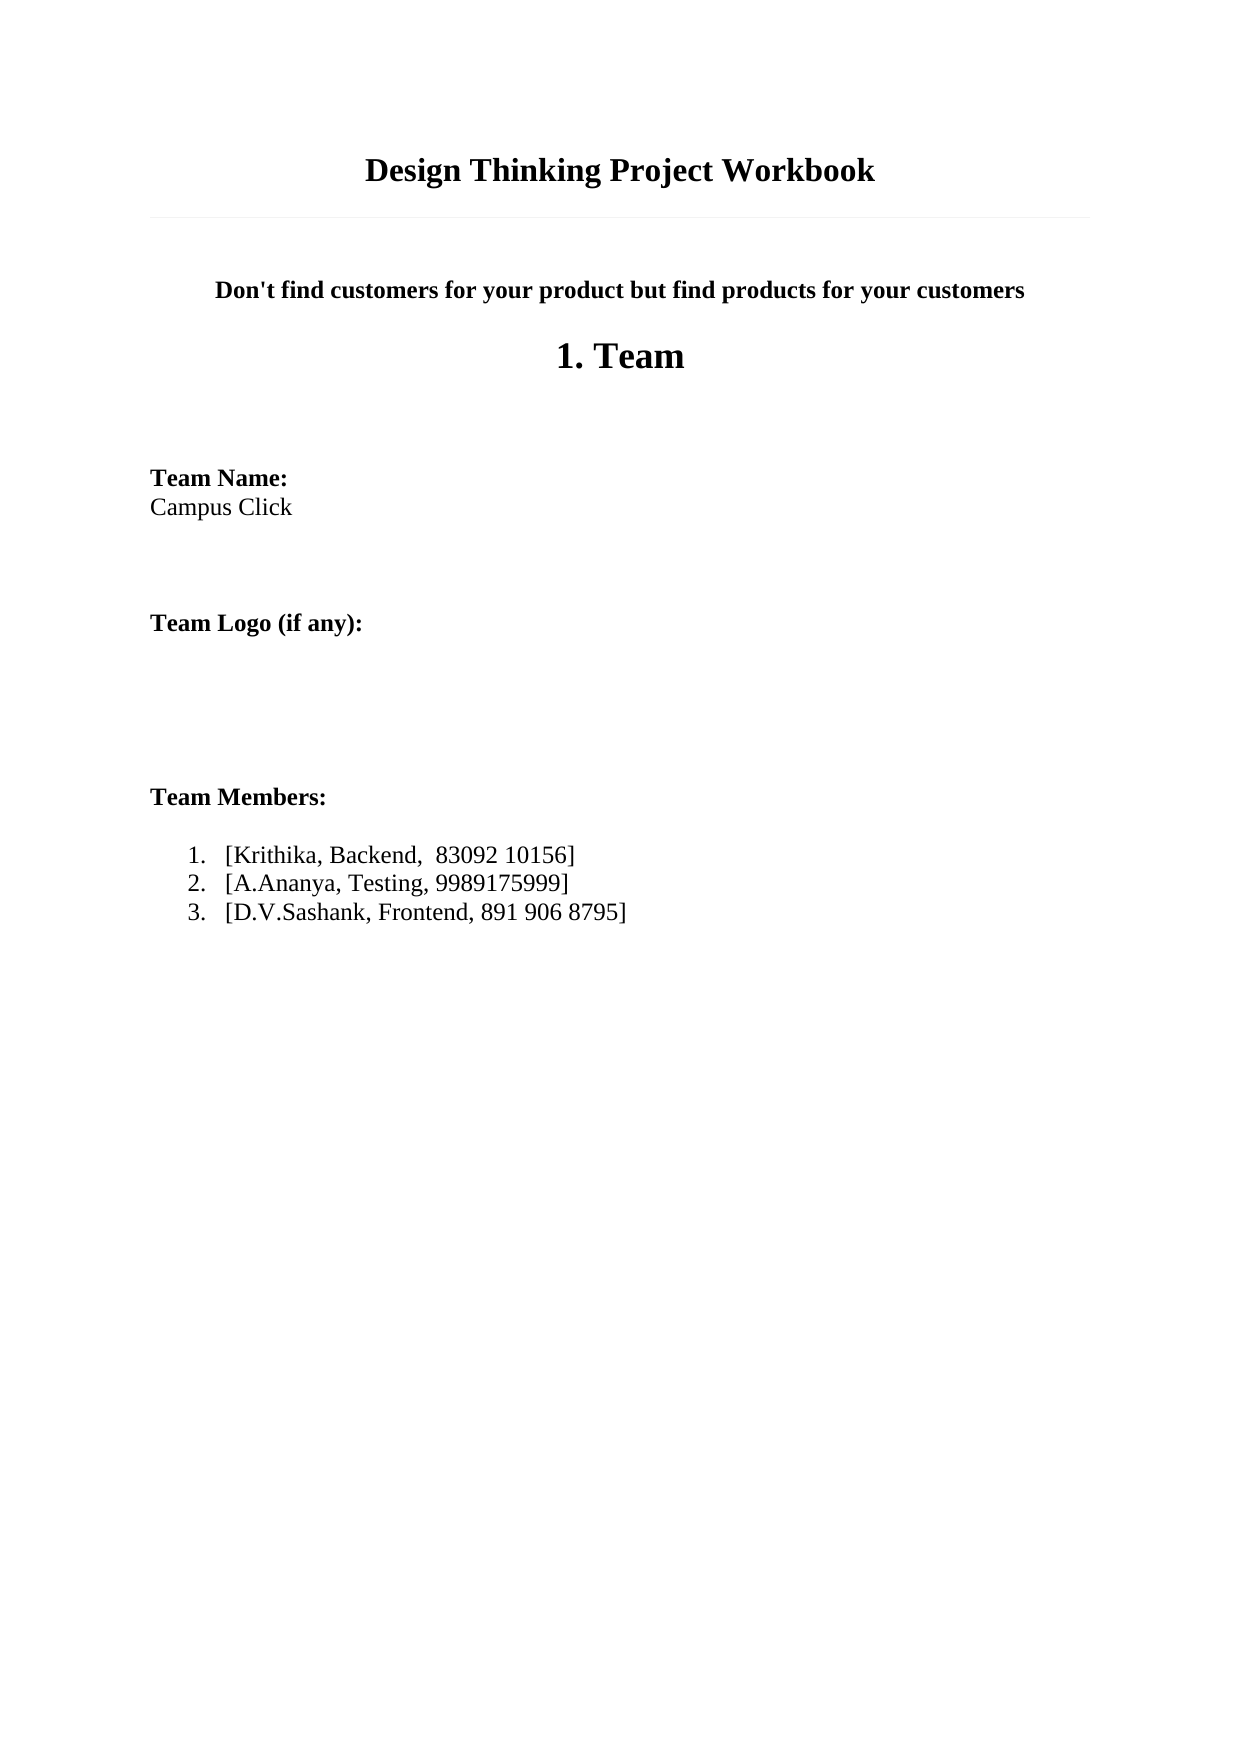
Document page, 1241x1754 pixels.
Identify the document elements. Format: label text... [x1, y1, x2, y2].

text Design Thinking Project Workbook [150, 150, 1090, 188]
list [A.Ananya, Testing, 9989175999] [187, 868, 1090, 897]
text Team Logo (if any): [150, 608, 1090, 637]
text Team Name: Campus Click [150, 463, 1090, 521]
list [D.V.Sashank, Frontend, 891 906 8795] [187, 897, 1090, 926]
list [Krithika, Backend, 83092 10156] [187, 840, 1090, 868]
text 1. Team [150, 333, 1090, 376]
text Team Members: [150, 782, 1090, 811]
text Don't find customers for your product but find products for your customers [150, 275, 1090, 304]
